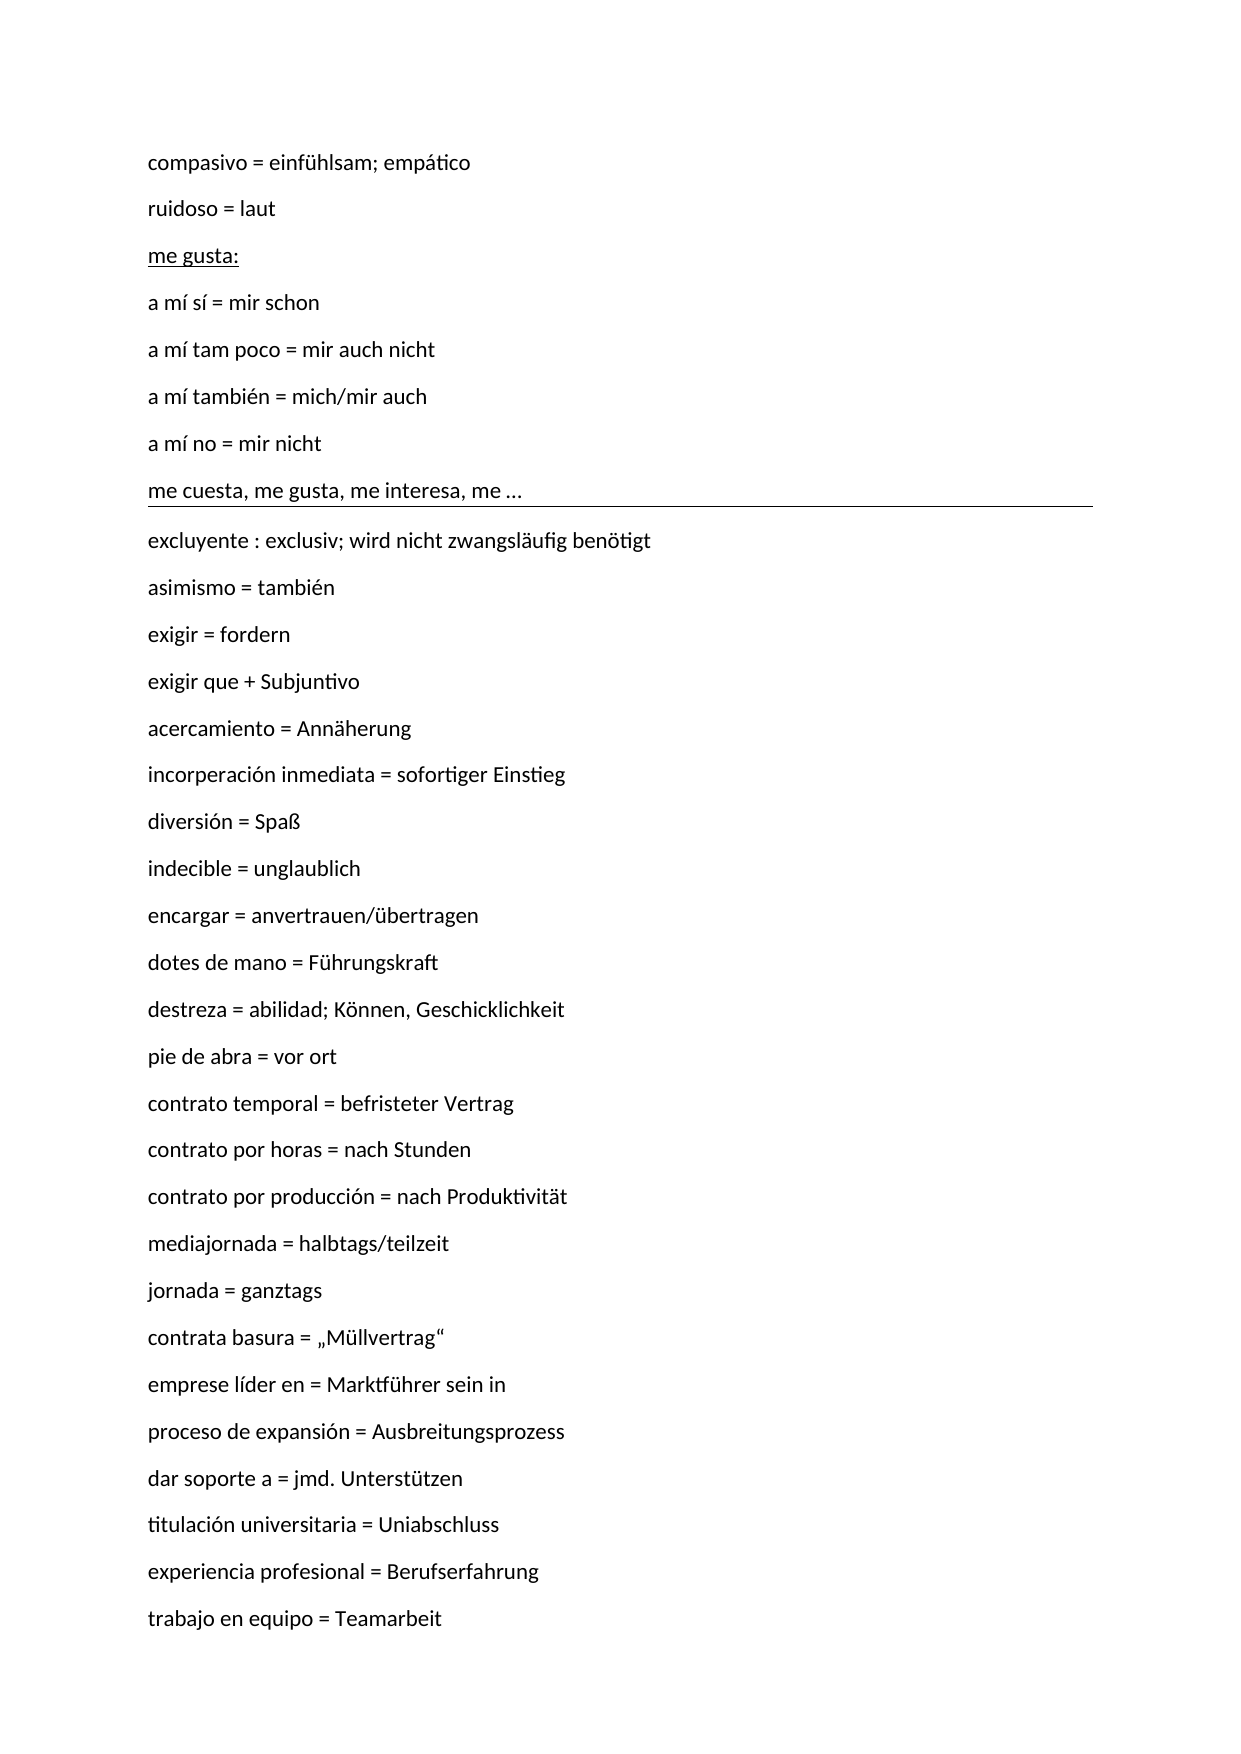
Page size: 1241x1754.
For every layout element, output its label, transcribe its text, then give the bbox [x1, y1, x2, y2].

text contrata basura = „Müllvertrag“ [148, 1323, 1093, 1351]
text a mí tam poco = mir auch nicht [148, 335, 1093, 363]
text contrato temporal = befristeter Vertrag [148, 1089, 1093, 1117]
text trabajo en equipo = Teamarbeit [148, 1604, 1093, 1632]
text a mí no = mir nicht [148, 429, 1093, 457]
text me gusta: [148, 241, 1093, 269]
text me cuesta, me gusta, me interesa, me … [148, 476, 1093, 506]
text proceso de expansión = Ausbreitungsprozess [148, 1417, 1093, 1445]
text experiencia profesional = Berufserfahrung [148, 1557, 1093, 1586]
text contrato por producción = nach Produktivität [148, 1182, 1093, 1211]
text diversión = Spaß [148, 807, 1093, 836]
text indecible = unglaublich [148, 854, 1093, 882]
text titulación universitaria = Uniabschluss [148, 1511, 1093, 1539]
text compasivo = einfühlsam; empático [148, 148, 1093, 176]
text jornada = ganztags [148, 1276, 1093, 1304]
text destreza = abilidad; Können, Geschicklichkeit [148, 995, 1093, 1023]
text excluyente : exclusiv; wird nicht zwangsläufig benötigt [148, 526, 1093, 554]
text exigir que + Subjuntivo [148, 667, 1093, 695]
text a mí también = mich/mir auch [148, 382, 1093, 410]
text dar soporte a = jmd. Unterstützen [148, 1464, 1093, 1492]
text pie de abra = vor ort [148, 1042, 1093, 1070]
text exigir = fordern [148, 620, 1093, 648]
text emprese líder en = Marktführer sein in [148, 1370, 1093, 1398]
text acercamiento = Annäherung [148, 714, 1093, 742]
text ruidoso = laut [148, 194, 1093, 222]
text asimismo = también [148, 573, 1093, 601]
text contrato por horas = nach Stunden [148, 1136, 1093, 1164]
text incorperación inmediata = sofortiger Einstieg [148, 761, 1093, 789]
text encargar = anvertrauen/übertragen [148, 901, 1093, 929]
text mediajornada = halbtags/teilzeit [148, 1229, 1093, 1257]
text a mí sí = mir schon [148, 288, 1093, 316]
text dotes de mano = Führungskraft [148, 948, 1093, 976]
